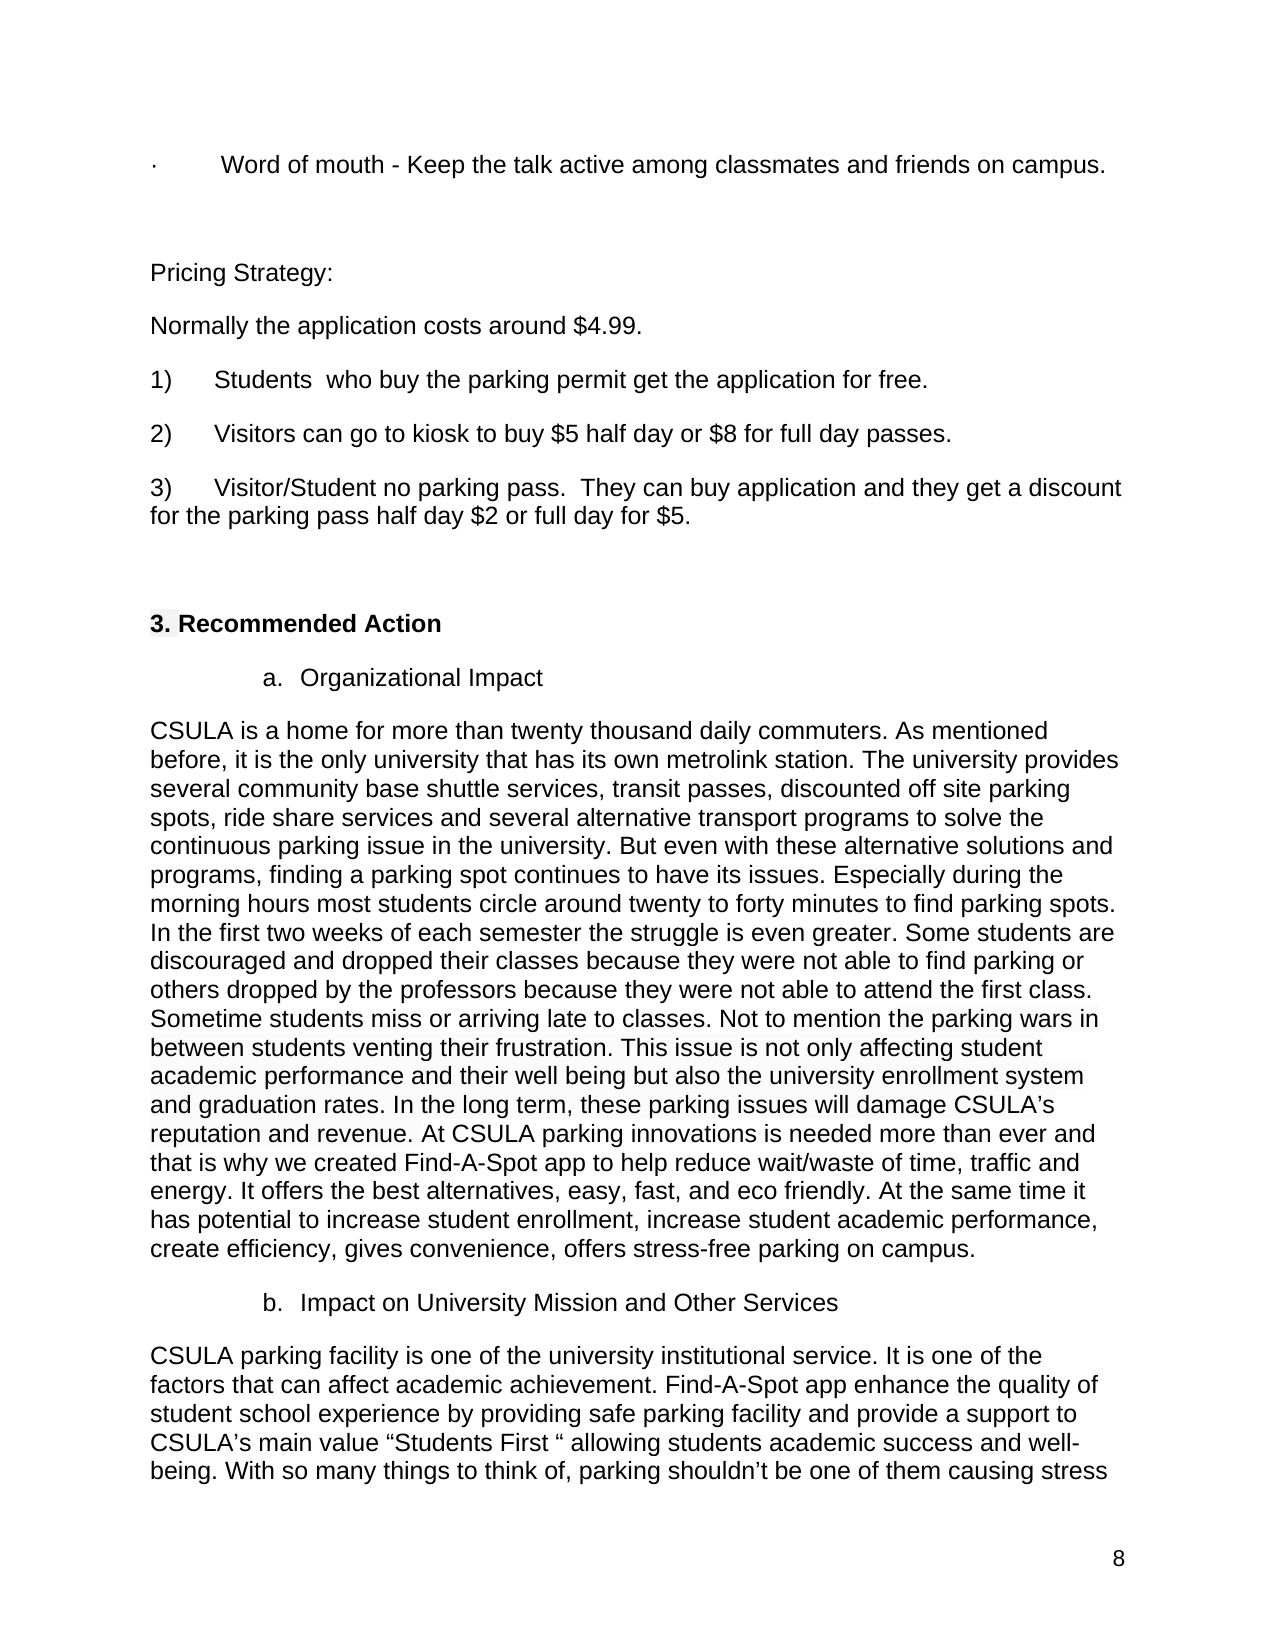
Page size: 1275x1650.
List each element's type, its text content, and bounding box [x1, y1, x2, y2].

list Impact on University Mission and Other Services [262, 1287, 1125, 1316]
text 3) Visitor/Student no parking pass. They can buy application and they get a discount for the parking pass half day $2 or full day for $5. [150, 472, 1125, 530]
text 1) Students who buy the parking permit get the application for free. [150, 365, 1125, 394]
text 3. Recommended Action [178, 609, 1125, 637]
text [150, 1341, 1125, 1485]
text Normally the application costs around $4.99. [150, 311, 1125, 340]
list Organizational Impact [262, 662, 1125, 691]
text 2) Visitors can go to kiosk to buy $5 half day or $8 for full day passes. [150, 419, 1125, 447]
text Pricing Strategy: [150, 257, 1125, 286]
text · Word of mouth - Keep the talk active among classmates and friends on campus. [150, 150, 1125, 179]
text CSULA is a home for more than twenty thousand daily commuters. As mentioned before, it is the only university that has its own metrolink station. The university provides several community base shuttle services, transit passes, discounted off site parking spots, ride share services and several alternative transport programs to solve the continuous parking issue in the university. But even with these alternative solutions and programs, finding a parking spot continues to have its issues. Especially during the morning hours most students circle around twenty to forty minutes to find parking spots. In the first two weeks of each semester the struggle is even greater. Some students are discouraged and dropped their classes because they were not able to find parking or others dropped by the professors because they were not able to attend the first class. Sometime students miss or arriving late to classes. Not to mention the parking wars in between students venting their frustration. This issue is not only affecting student academic performance and their well being but also the university enrollment system and graduation rates. In the long term, these parking issues will damage CSULA’s reputation and revenue. At CSULA parking innovations is needed more than ever and that is why we created Find-A-Spot app to help reduce wait/waste of time, traffic and energy. It offers the best alternatives, easy, fast, and eco friendly. At the same time it has potential to increase student enrollment, increase student academic performance, create efficiency, gives convenience, offers stress-free parking on campus. [150, 716, 1125, 1262]
